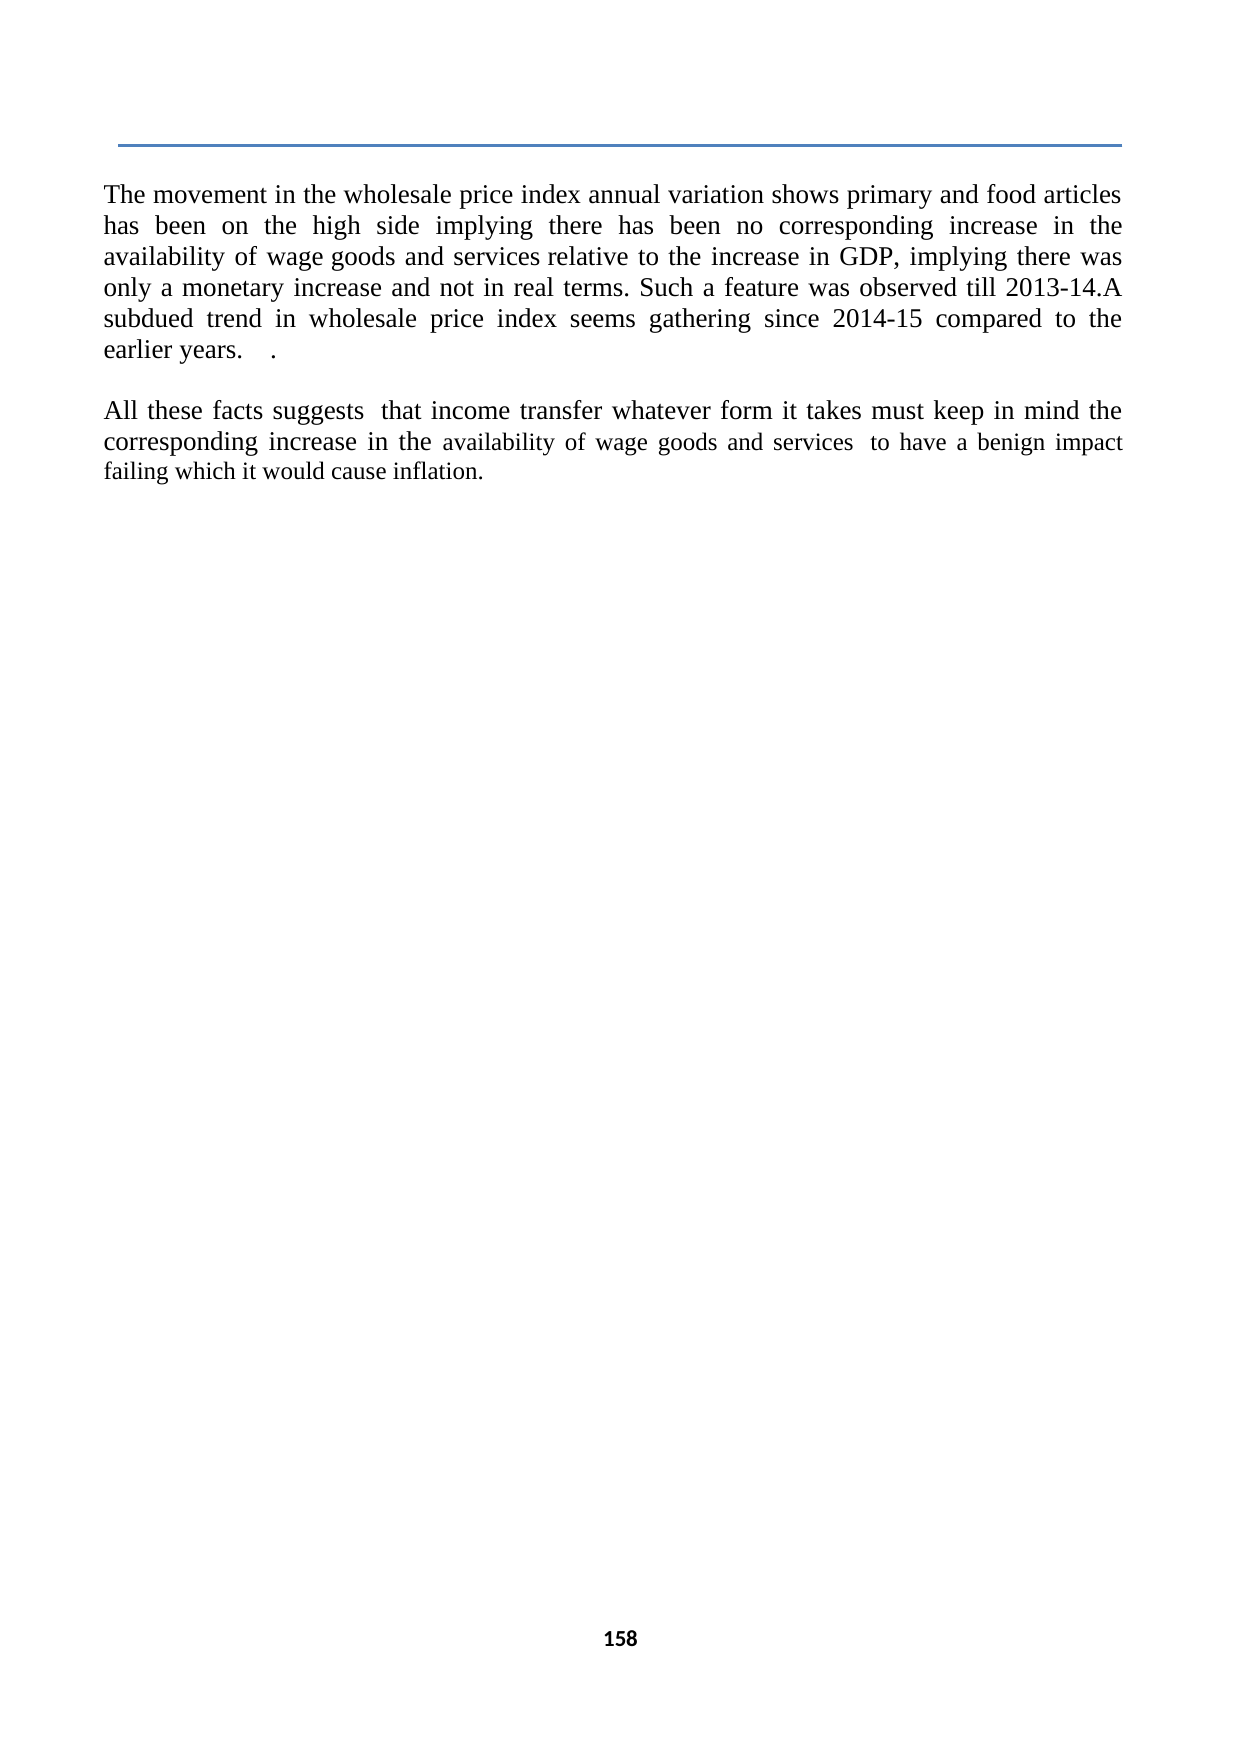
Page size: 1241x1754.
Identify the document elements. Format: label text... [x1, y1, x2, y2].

text All these facts suggests that income transfer whatever form it takes must keep in mind the corresponding increase in the availability of wage goods and services to have a benign impact failing which it would cause inflation. [103, 394, 1123, 485]
text The movement in the wholesale price index annual variation shows primary and food articles has been on the high side implying there has been no corresponding increase in the availability of wage goods and services relative to the increase in GDP, implying there was only a monetary increase and not in real terms. Such a feature was observed till 2013-14.A subdued trend in wholesale price index seems gathering since 2014-15 compared to the earlier years. . [103, 178, 1123, 365]
